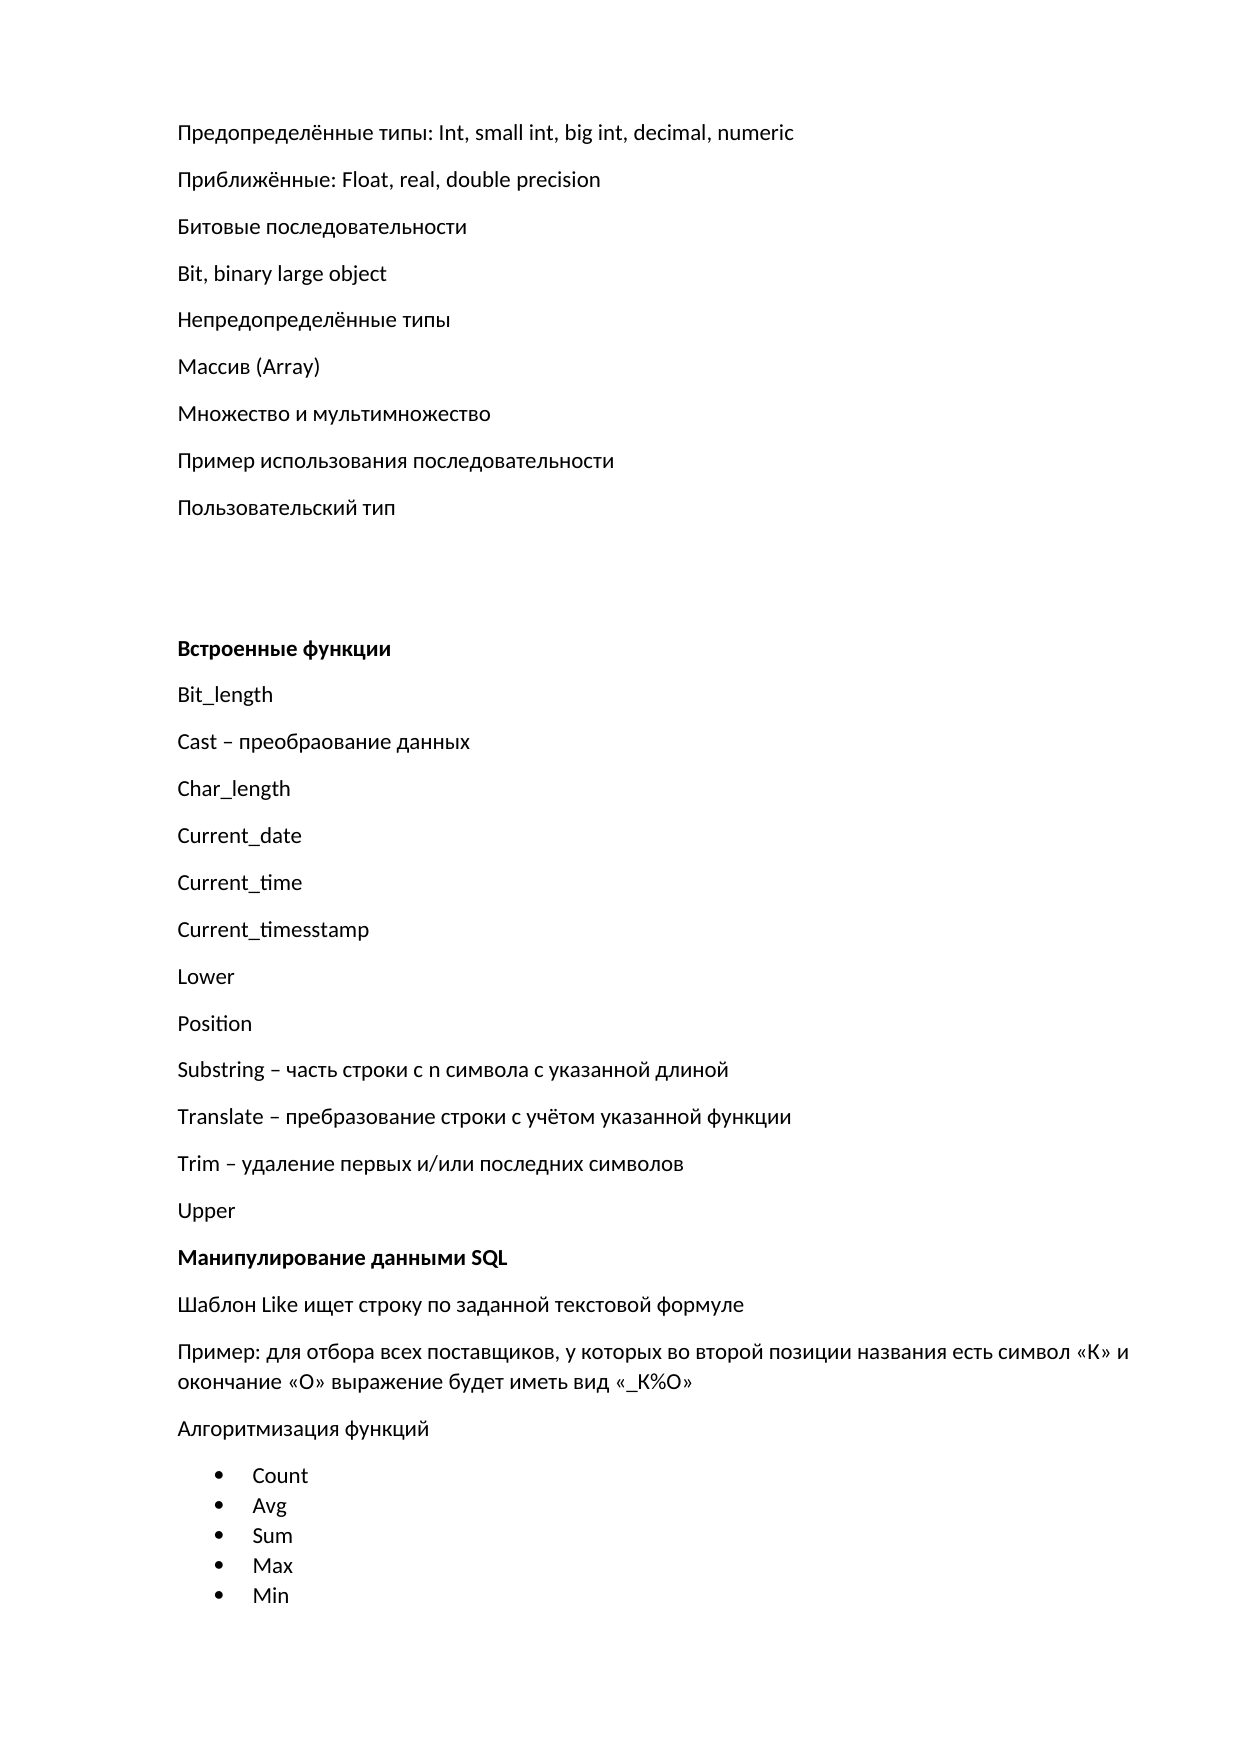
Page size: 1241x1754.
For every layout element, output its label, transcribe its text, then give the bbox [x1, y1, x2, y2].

text Алгоритмизация функций [177, 1414, 1152, 1442]
text Bit, binary large object [177, 259, 1152, 287]
text Приближённые: Float, real, double precision [177, 165, 1152, 193]
text Cast – преобраование данных [177, 727, 1152, 756]
text Substring – часть строки с n символа с указанной длиной [177, 1056, 1152, 1084]
text Манипулирование данными SQL [177, 1243, 1152, 1271]
list Count [215, 1461, 1152, 1489]
text Position [177, 1009, 1152, 1037]
text Lower [177, 962, 1152, 990]
text Current_time [177, 868, 1152, 896]
list Max [215, 1551, 1152, 1579]
text Массив (Array) [177, 352, 1152, 381]
text Пример: для отбора всех поставщиков, у которых во второй позиции названия есть символ «К» и окончание «О» выражение будет иметь вид «_К%О» [177, 1337, 1152, 1395]
text Char_length [177, 774, 1152, 802]
text Предопределённые типы: Int, small int, big int, decimal, numeric [177, 118, 1152, 146]
text Trim – удаление первых и/или последних символов [177, 1149, 1152, 1177]
text Пользовательский тип [177, 493, 1152, 521]
text Шаблон Like ищет строку по заданной текстовой формуле [177, 1290, 1152, 1318]
text Bit_length [177, 681, 1152, 709]
text Current_timesstamp [177, 915, 1152, 943]
text Непредопределённые типы [177, 306, 1152, 334]
text Translate – пребразование строки с учётом указанной функции [177, 1102, 1152, 1131]
text Current_date [177, 821, 1152, 849]
text Битовые последовательности [177, 212, 1152, 240]
text Пример использования последовательности [177, 446, 1152, 474]
list Avg [215, 1491, 1152, 1519]
text Множество и мультимножество [177, 399, 1152, 427]
text Встроенные функции [177, 634, 1152, 662]
list Sum [215, 1521, 1152, 1549]
text Upper [177, 1196, 1152, 1224]
list Min [215, 1582, 1152, 1610]
